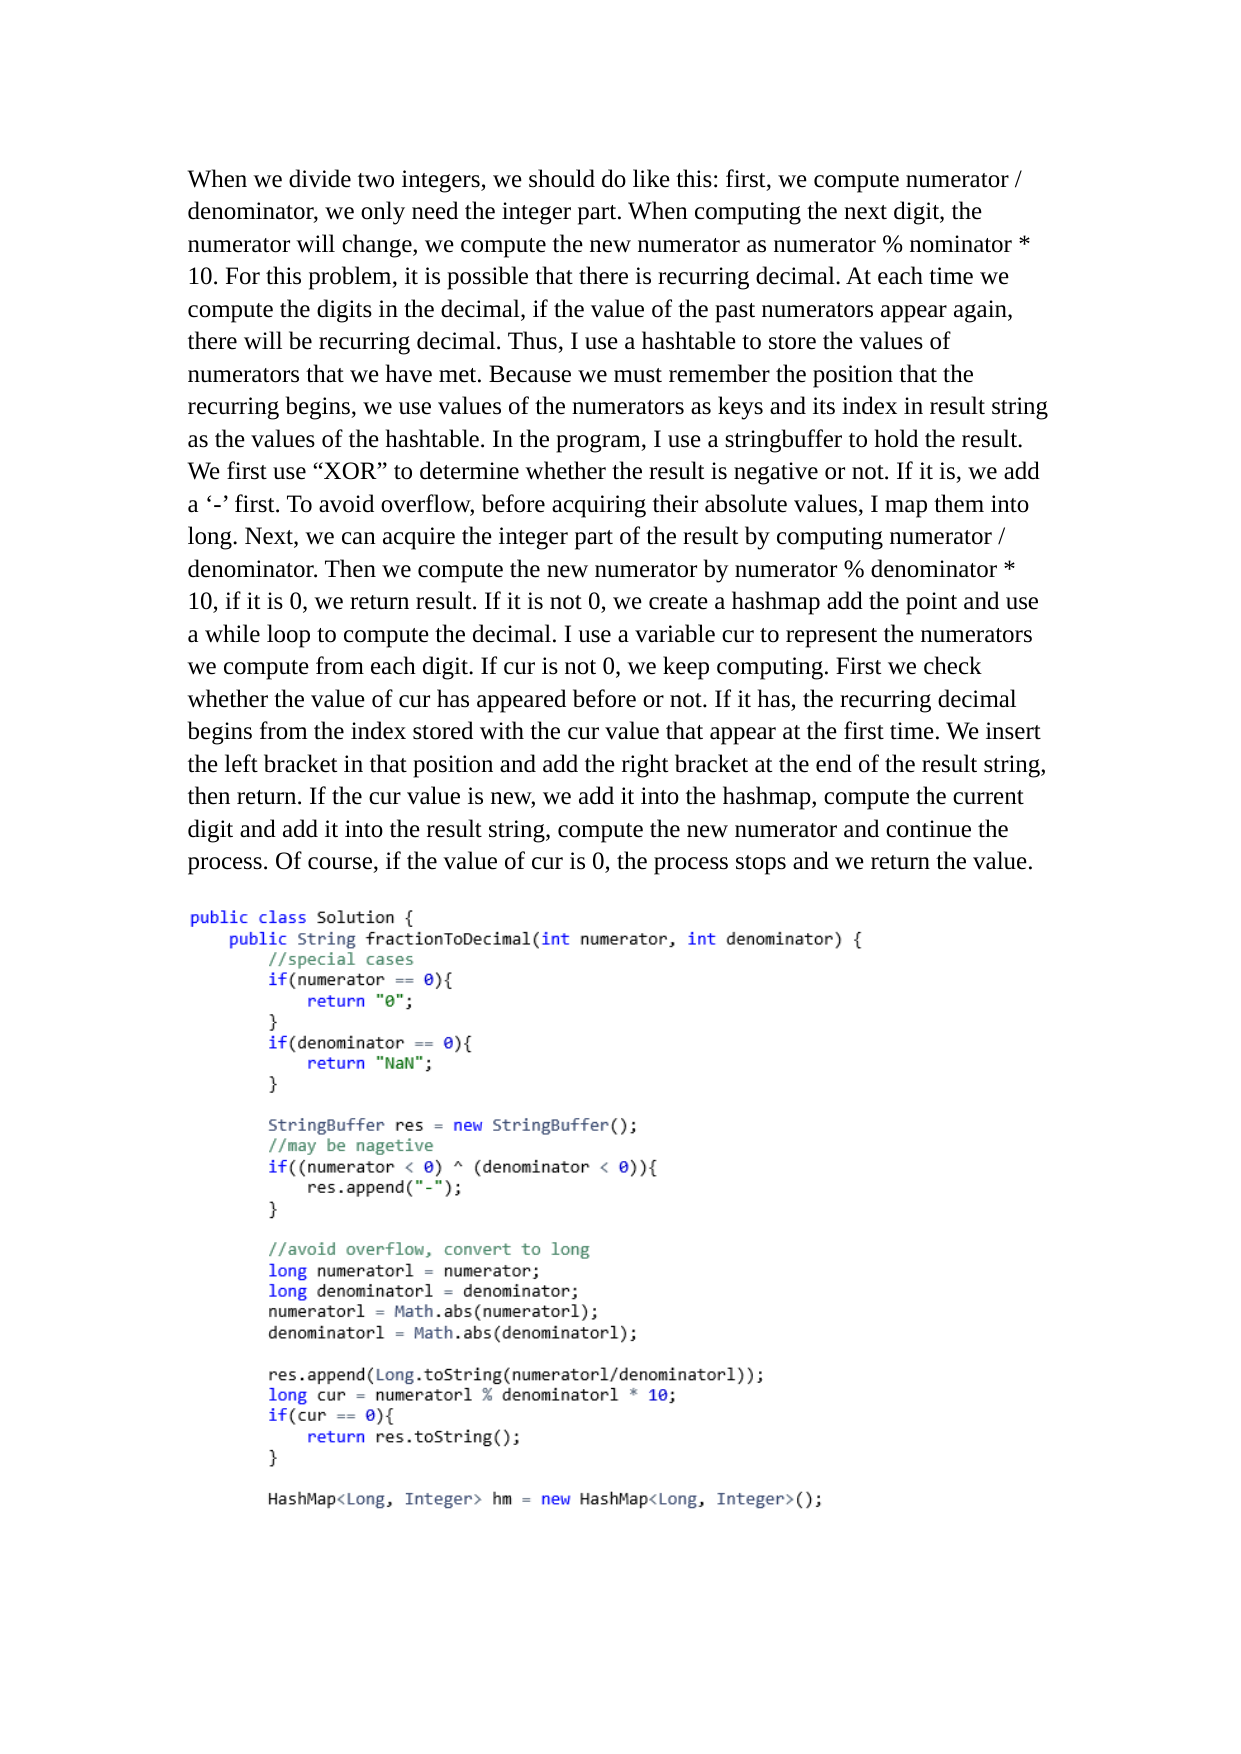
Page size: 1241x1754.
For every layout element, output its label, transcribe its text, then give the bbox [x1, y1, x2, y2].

subtitle When we divide two integers, we should do like this: first, we compute numerator / denominator, we only need the integer part. When computing the next digit, the numerator will change, we compute the new numerator as numerator % nominator * 10. For this problem, it is possible that there is recurring decimal. At each time we compute the digits in the decimal, if the value of the past numerators appear again, there will be recurring decimal. Thus, I use a hashtable to store the values of numerators that we have met. Because we must remember the position that the recurring begins, we use values of the numerators as keys and its index in result string as the values of the hashtable. In the program, I use a stringbuffer to hold the result. We first use “XOR” to determine whether the result is negative or not. If it is, we add a ‘-’ first. To avoid overflow, before acquiring their absolute values, I map them into long. Next, we can acquire the integer part of the result by computing numerator / denominator. Then we compute the new numerator by numerator % denominator * 10, if it is 0, we return result. If it is not 0, we create a hashmap add the point and use a while loop to compute the decimal. I use a variable cur to represent the numerators we compute from each digit. If cur is not 0, we keep computing. First we check whether the value of cur has appeared before or not. If it has, the recurring decimal begins from the index stored with the cur value that appear at the first time. We insert the left bracket in that position and add the right bracket at the end of the result string, then return. If the cur value is new, we add it into the hashmap, compute the current digit and add it into the result string, compute the new numerator and continue the process. Of course, if the value of cur is 0, the process stops and we return the value. [187, 162, 1053, 877]
picture [187, 908, 1053, 1521]
